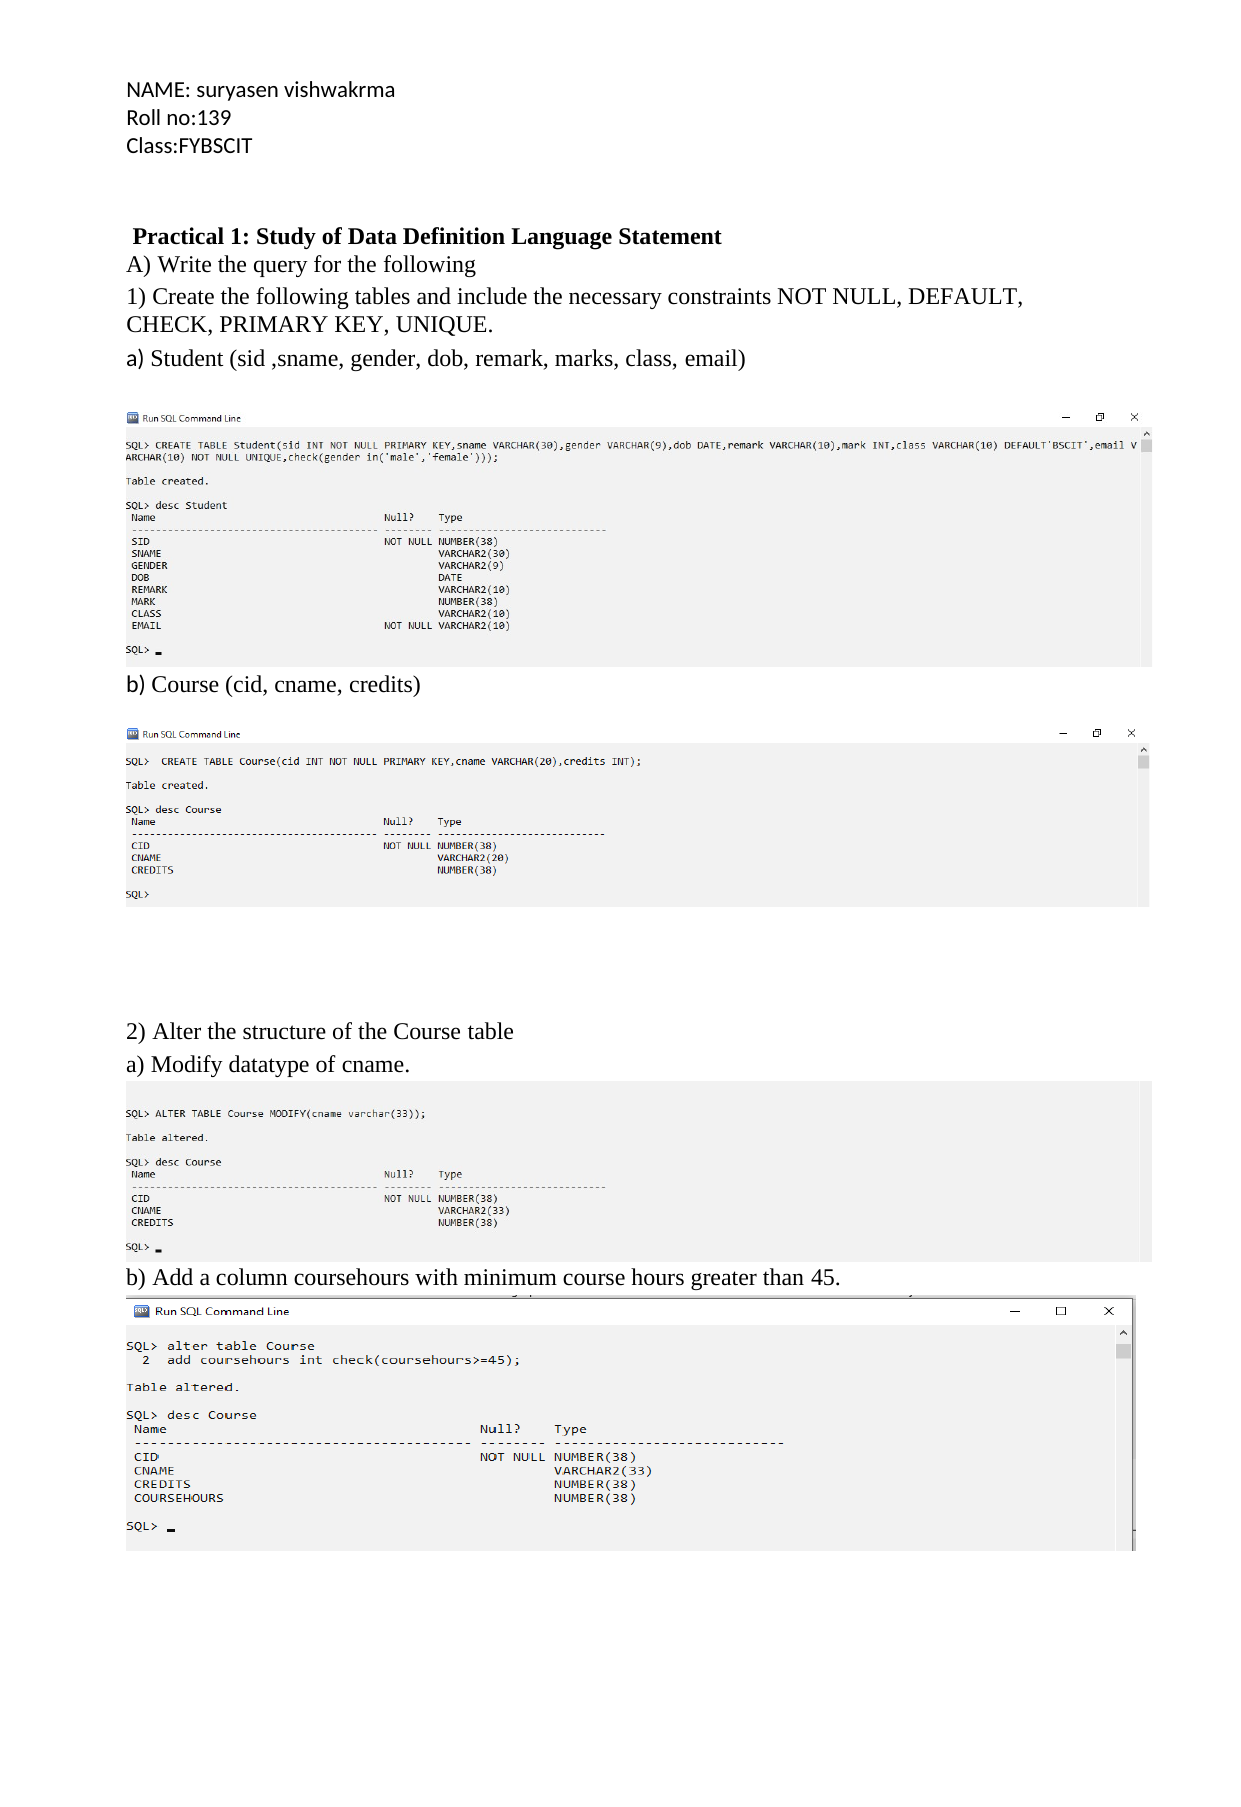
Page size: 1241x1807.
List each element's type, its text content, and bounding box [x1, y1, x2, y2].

list Student (sid ,sname, gender, dob, remark, marks, class, email) [126, 343, 1163, 372]
list Write the query for the following [126, 249, 1163, 277]
picture [126, 1295, 1136, 1551]
list Modify datatype of cname. [126, 1049, 1163, 1077]
list Alter the structure of the Course table [126, 1017, 1163, 1044]
text Practical 1: Study of Data Definition Language Statement [132, 222, 1163, 249]
picture [126, 412, 1153, 667]
picture [126, 1081, 1152, 1262]
picture [126, 728, 1150, 907]
list Create the following tables and include the necessary constraints NOT NULL, DEFAULT, CHECK, PRIMARY KEY, UNIQUE. [126, 282, 1117, 337]
